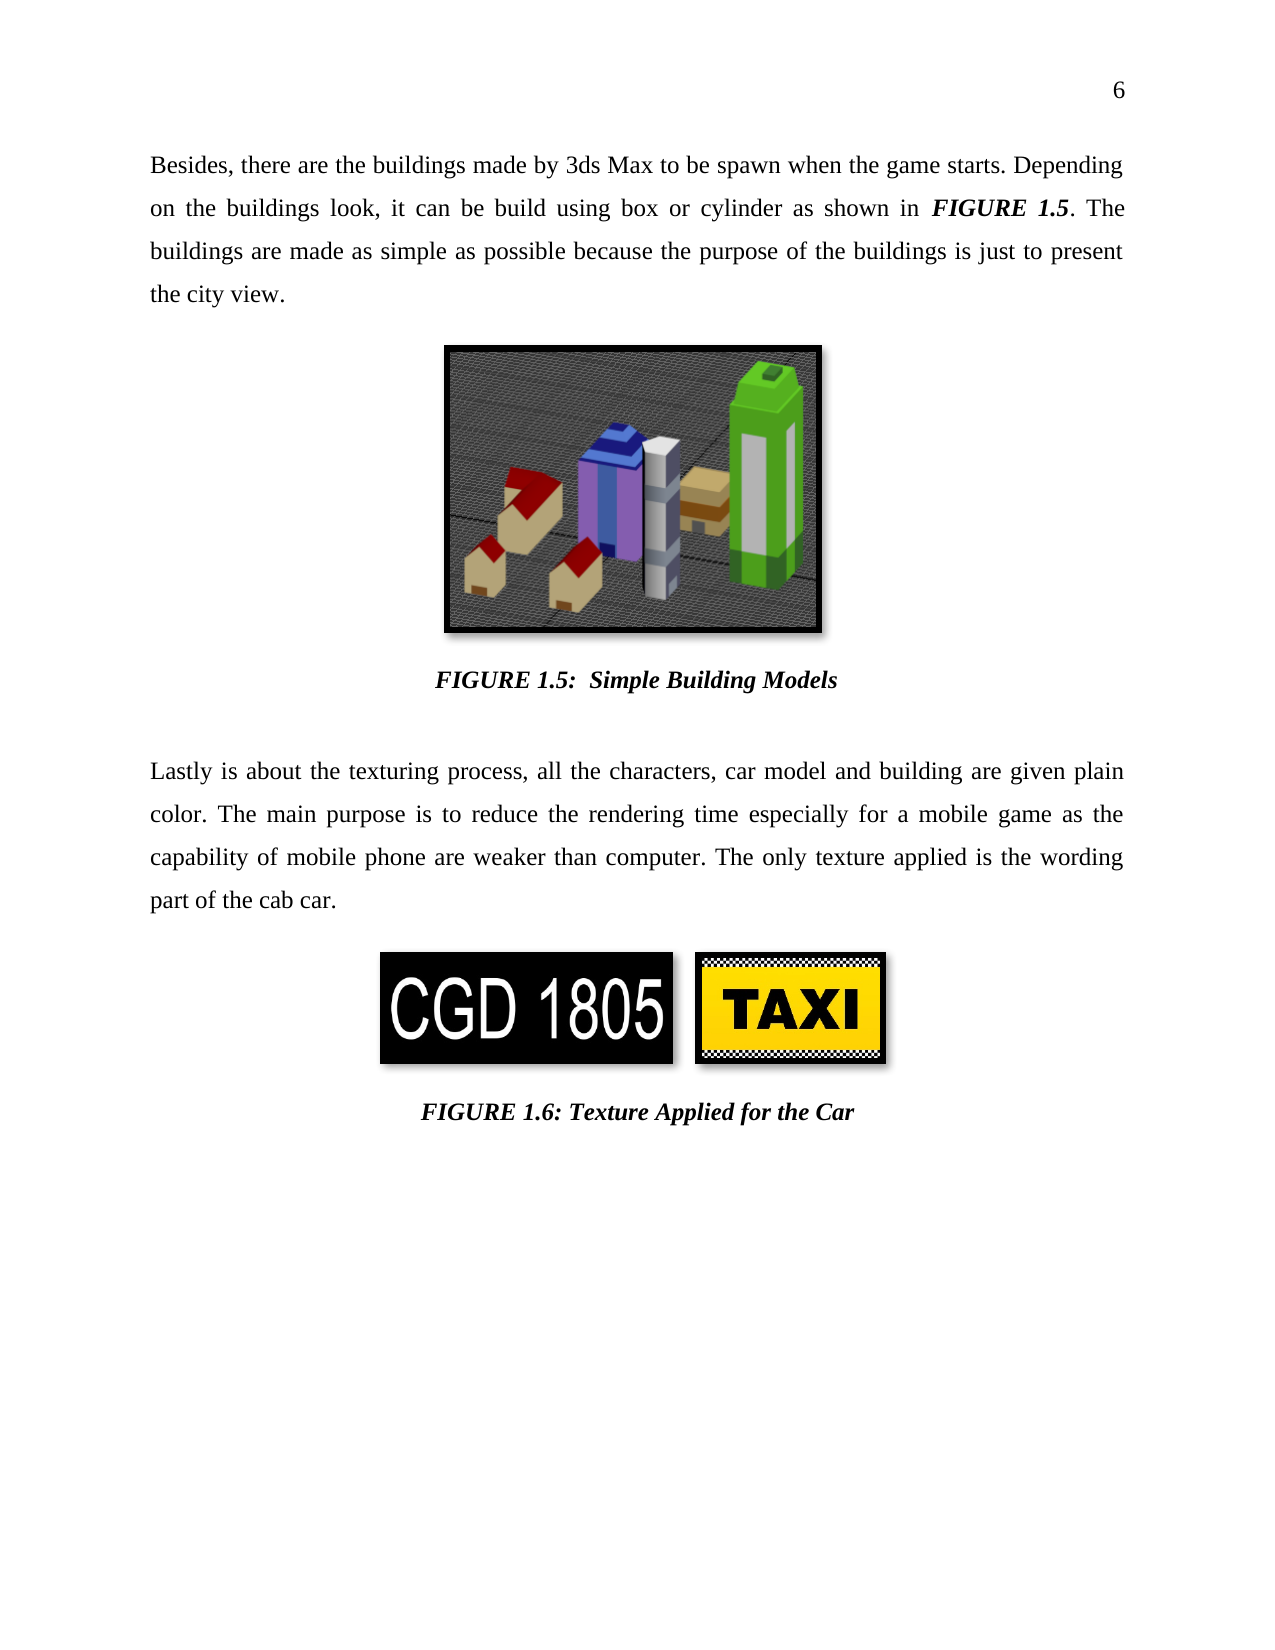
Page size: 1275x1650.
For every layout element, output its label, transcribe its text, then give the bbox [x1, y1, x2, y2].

text Besides, there are the buildings made by 3ds Max to be spawn when the game starts. Depending on the buildings look, it can be build using box or cylinder as shown in FIGURE 1.5. The buildings are made as simple as possible because the purpose of the buildings is just to present the city view. [150, 150, 1125, 308]
picture [450, 352, 816, 627]
text Lastly is about the texturing process, all the characters, car model and building are given plain color. The main purpose is to reduce the rendering time especially for a mobile game as the capability of mobile phone are weaker than computer. The only texture applied is the wording part of the cab car. [150, 756, 1125, 914]
text FIGURE 1.5: Simple Building Models [150, 665, 1125, 694]
picture [702, 958, 880, 1058]
text FIGURE 1.6: Texture Applied for the Car [150, 1097, 1125, 1125]
picture [386, 958, 667, 1057]
